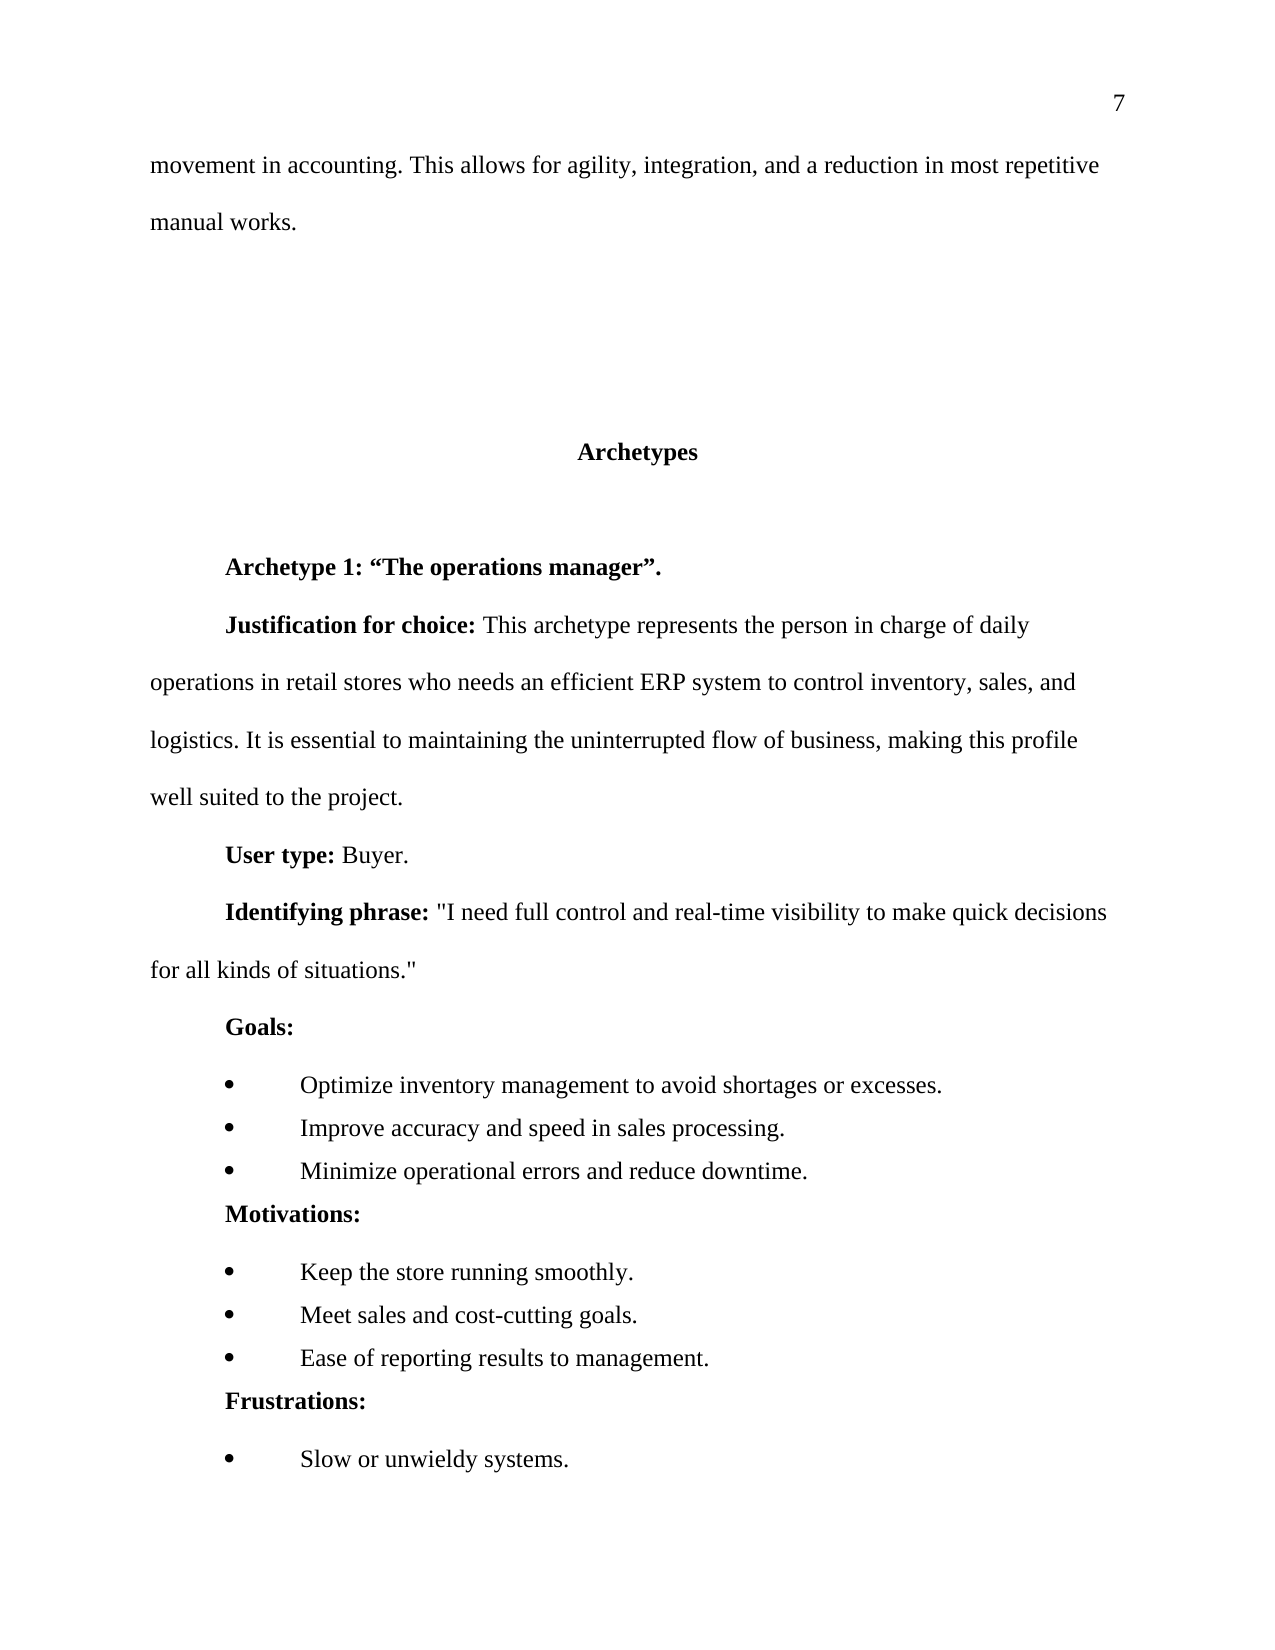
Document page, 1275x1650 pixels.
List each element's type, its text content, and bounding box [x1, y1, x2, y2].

text Frustrations: [150, 1386, 1125, 1415]
text Motivations: [150, 1199, 1125, 1228]
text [150, 150, 1125, 236]
list Improve accuracy and speed in sales processing. [187, 1113, 1125, 1142]
list Minimize operational errors and reduce downtime. [187, 1156, 1125, 1185]
text Goals: [150, 1012, 1125, 1041]
list Meet sales and cost-cutting goals. [187, 1300, 1125, 1329]
text User type: Buyer. [150, 840, 1125, 869]
list Ease of reporting results to management. [187, 1343, 1125, 1372]
text Justification for choice: This archetype represents the person in charge of daily operations in retail stores who needs an efficient ERP system to control inventory, sales, and logistics. It is essential to maintaining the uninterrupted flow of business, making this profile well suited to the project. [150, 610, 1125, 811]
list Optimize inventory management to avoid shortages or excesses. [187, 1070, 1125, 1099]
text Archetype 1: “The operations manager”. [150, 552, 1125, 581]
text Identifying phrase: "I need full control and real-time visibility to make quick decisions for all kinds of situations." [150, 897, 1125, 984]
list Slow or unwieldy systems. [187, 1444, 1125, 1472]
subtitle Archetypes [150, 437, 1125, 466]
list Keep the store running smoothly. [187, 1257, 1125, 1286]
